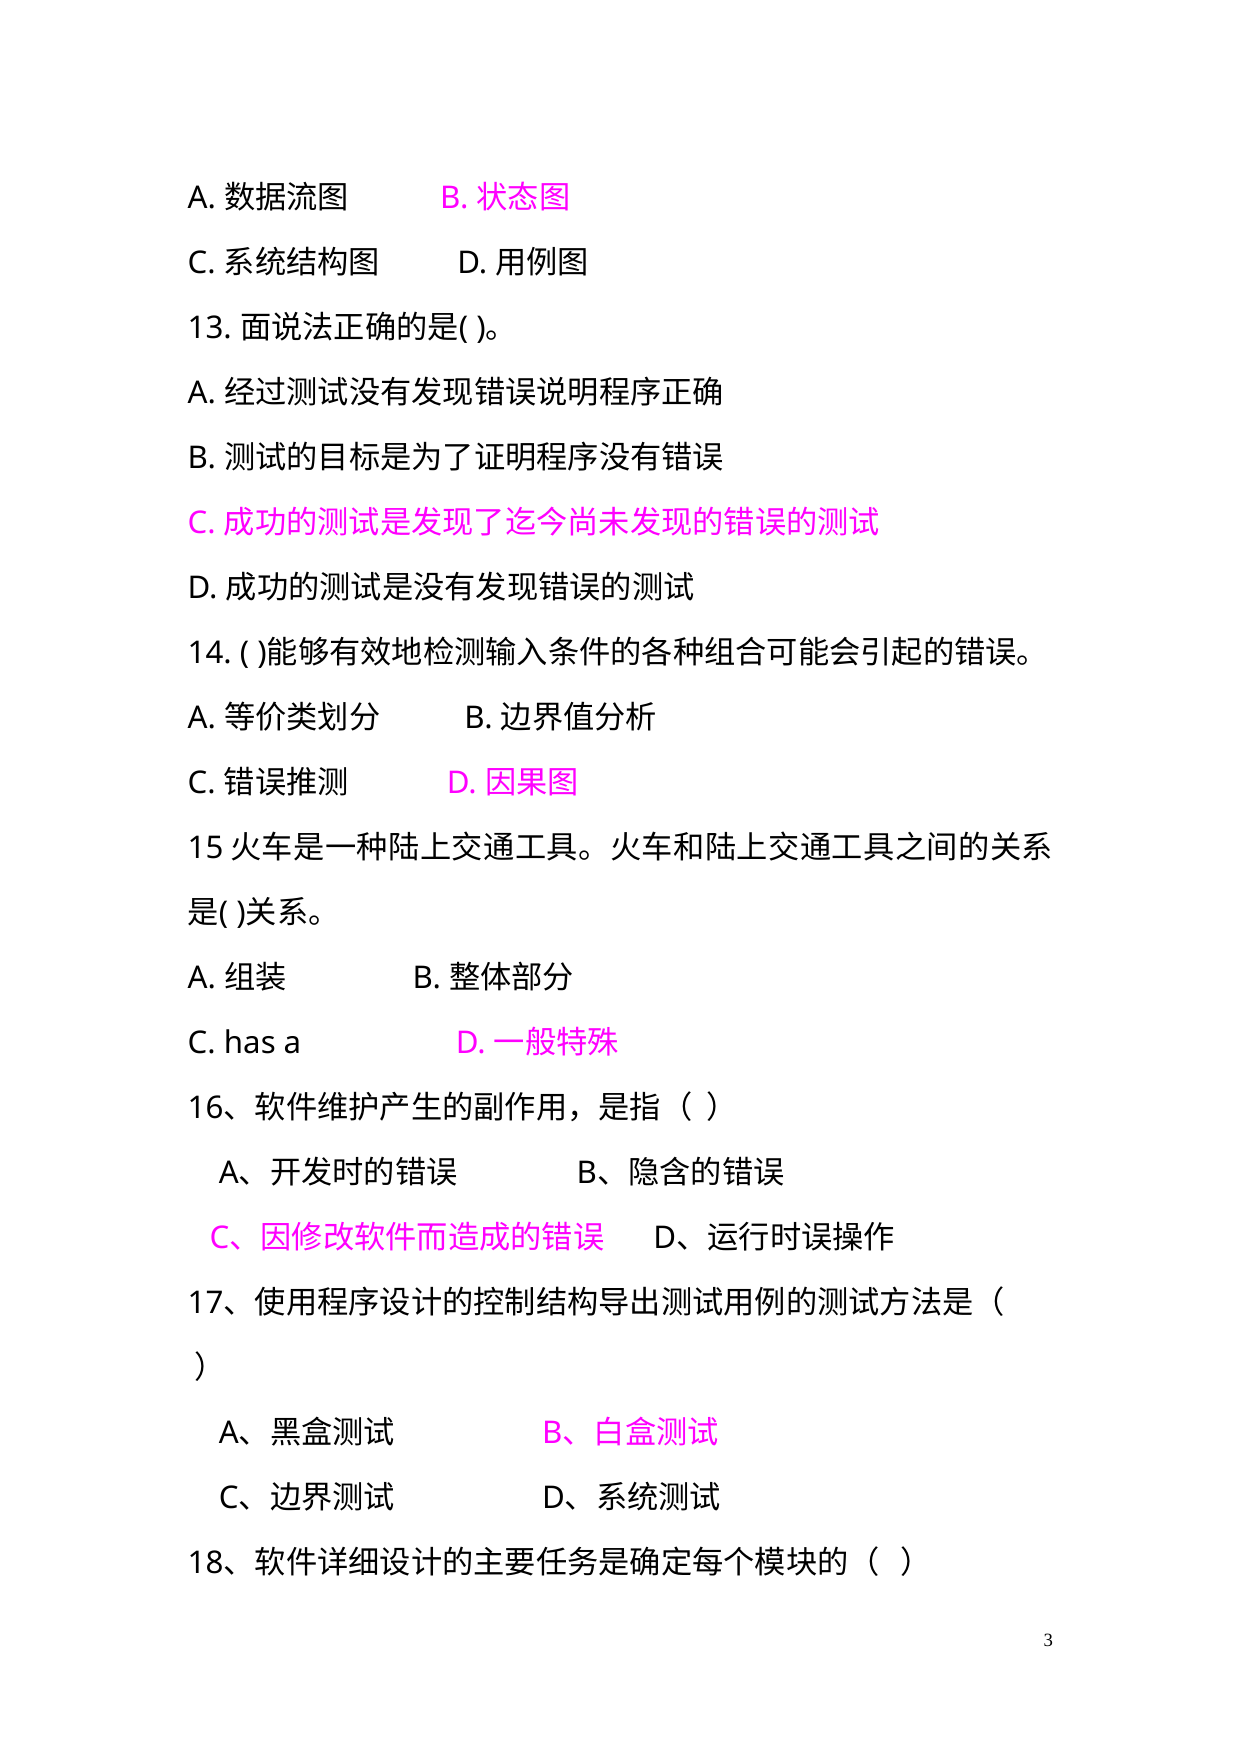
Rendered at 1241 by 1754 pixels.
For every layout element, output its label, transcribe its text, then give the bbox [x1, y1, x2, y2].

text 17、使用程序设计的控制结构导出测试用例的测试方法是（ ） [187, 1267, 1053, 1397]
text C. has a D. 一般特殊 [187, 1007, 1053, 1072]
text C. 系统结构图 D. 用例图 [187, 227, 1053, 292]
text A. 数据流图 B. 状态图 [187, 162, 1053, 227]
text C、边界测试 D、系统测试 [187, 1462, 1053, 1527]
text C、因修改软件而造成的错误 D、运行时误操作 [209, 1202, 1053, 1267]
text A. 组装 B. 整体部分 [187, 942, 1053, 1007]
text 14. ( )能够有效地检测输入条件的各种组合可能会引起的错误。 [187, 617, 1053, 682]
text C. 成功的测试是发现了迄今尚未发现的错误的测试 [187, 487, 1053, 552]
text 13. 面说法正确的是( )。 [187, 292, 1053, 357]
text 18、软件详细设计的主要任务是确定每个模块的（ ） [187, 1527, 1053, 1592]
text 16、软件维护产生的副作用，是指（ ） [187, 1072, 1053, 1137]
text D. 成功的测试是没有发现错误的测试 [187, 552, 1053, 617]
text B. 测试的目标是为了证明程序没有错误 [187, 422, 1053, 487]
text A. 等价类划分 B. 边界值分析 [187, 682, 1053, 747]
text 15火车是一种陆上交通工具。火车和陆上交通工具之间的关系是( )关系。 [187, 812, 1053, 942]
text A、黑盒测试 B、白盒测试 [187, 1397, 1053, 1462]
text A、开发时的错误 B、隐含的错误 [187, 1137, 1053, 1202]
text A. 经过测试没有发现错误说明程序正确 [187, 357, 1053, 422]
text C. 错误推测 D. 因果图 [187, 747, 1053, 812]
